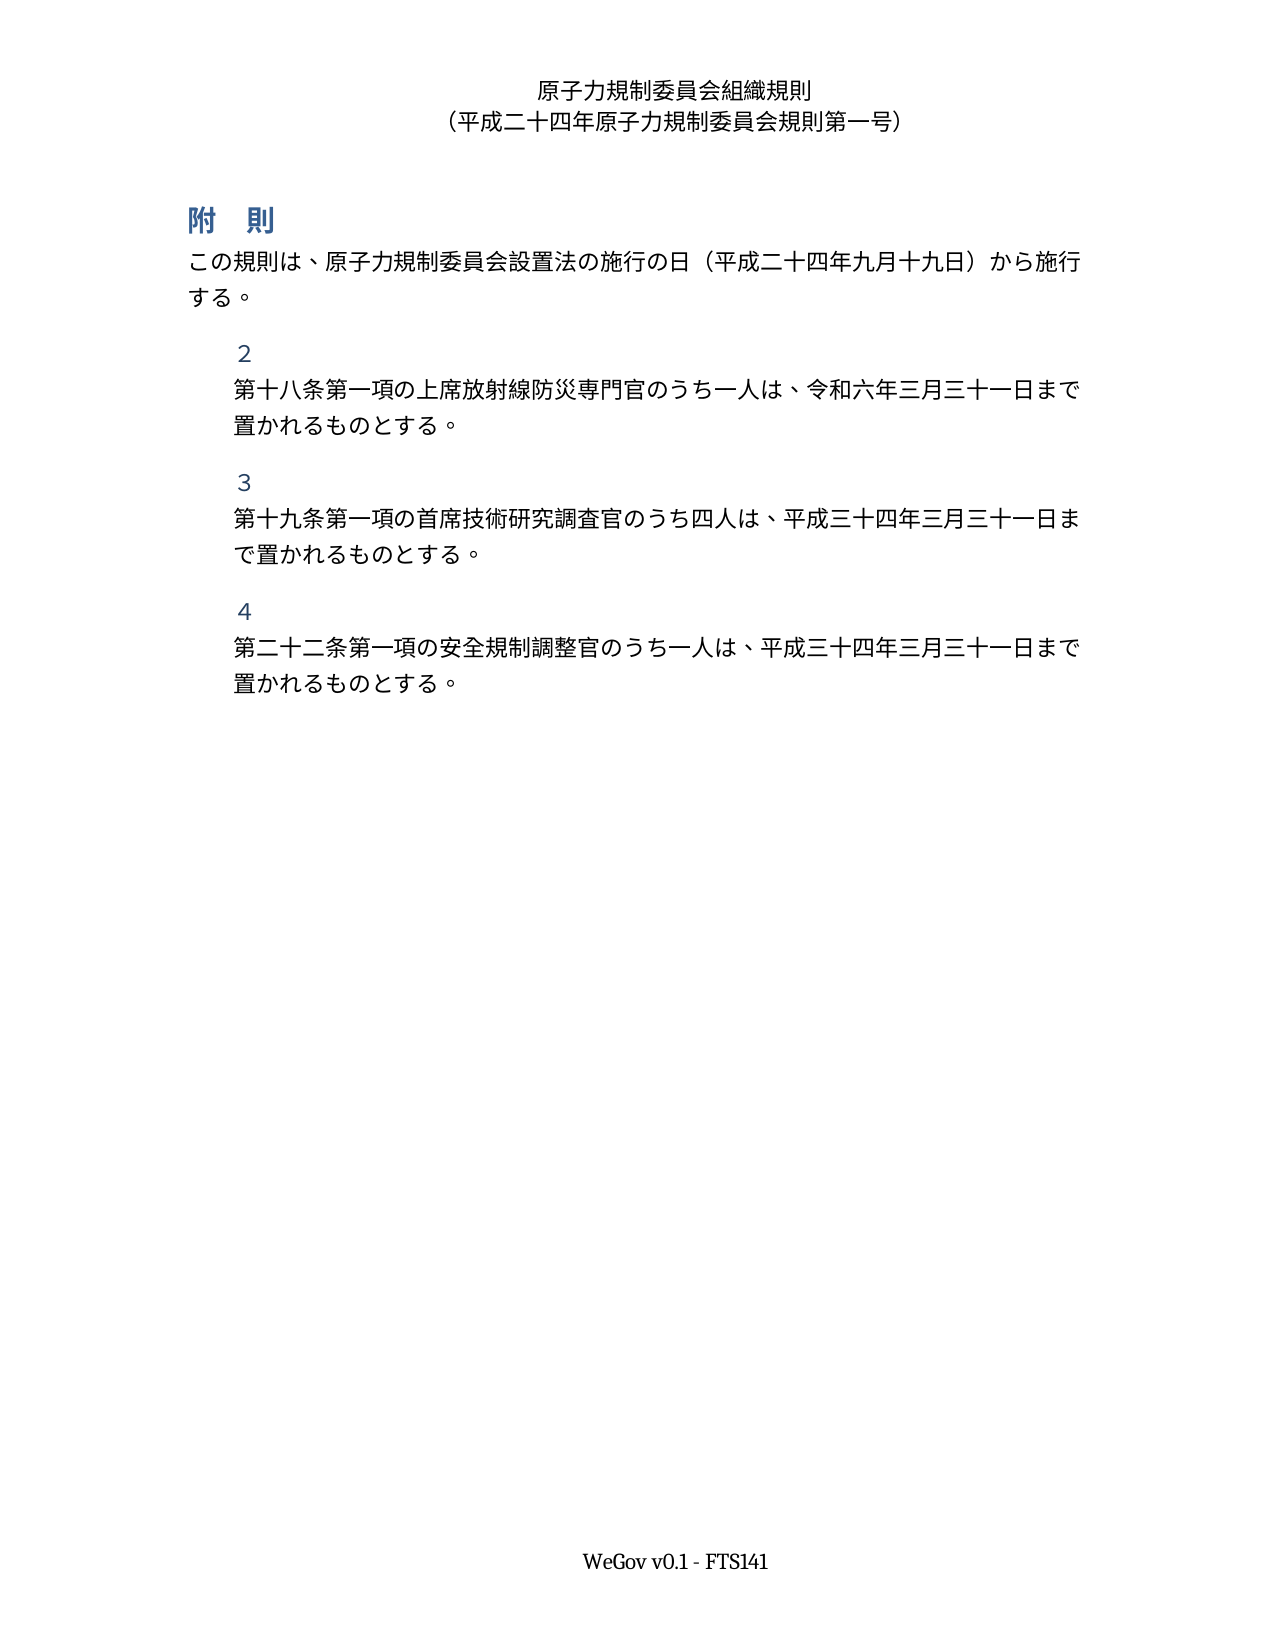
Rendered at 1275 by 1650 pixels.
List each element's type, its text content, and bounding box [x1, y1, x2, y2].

text 第十九条第一項の首席技術研究調査官のうち四人は、平成三十四年三月三十一日まで置かれるものとする。 [233, 503, 1087, 570]
text 第二十二条第一項の安全規制調整官のうち一人は、平成三十四年三月三十一日まで置かれるものとする。 [233, 632, 1087, 699]
subtitle 附 則 [187, 200, 1087, 240]
text 第十八条第一項の上席放射線防災専門官のうち一人は、令和六年三月三十一日まで置かれるものとする。 [233, 374, 1087, 441]
subtitle ３ [233, 467, 1087, 498]
text この規則は、原子力規制委員会設置法の施行の日（平成二十四年九月十九日）から施行する。 [187, 246, 1087, 313]
subtitle ４ [233, 596, 1087, 627]
subtitle ２ [233, 338, 1087, 369]
